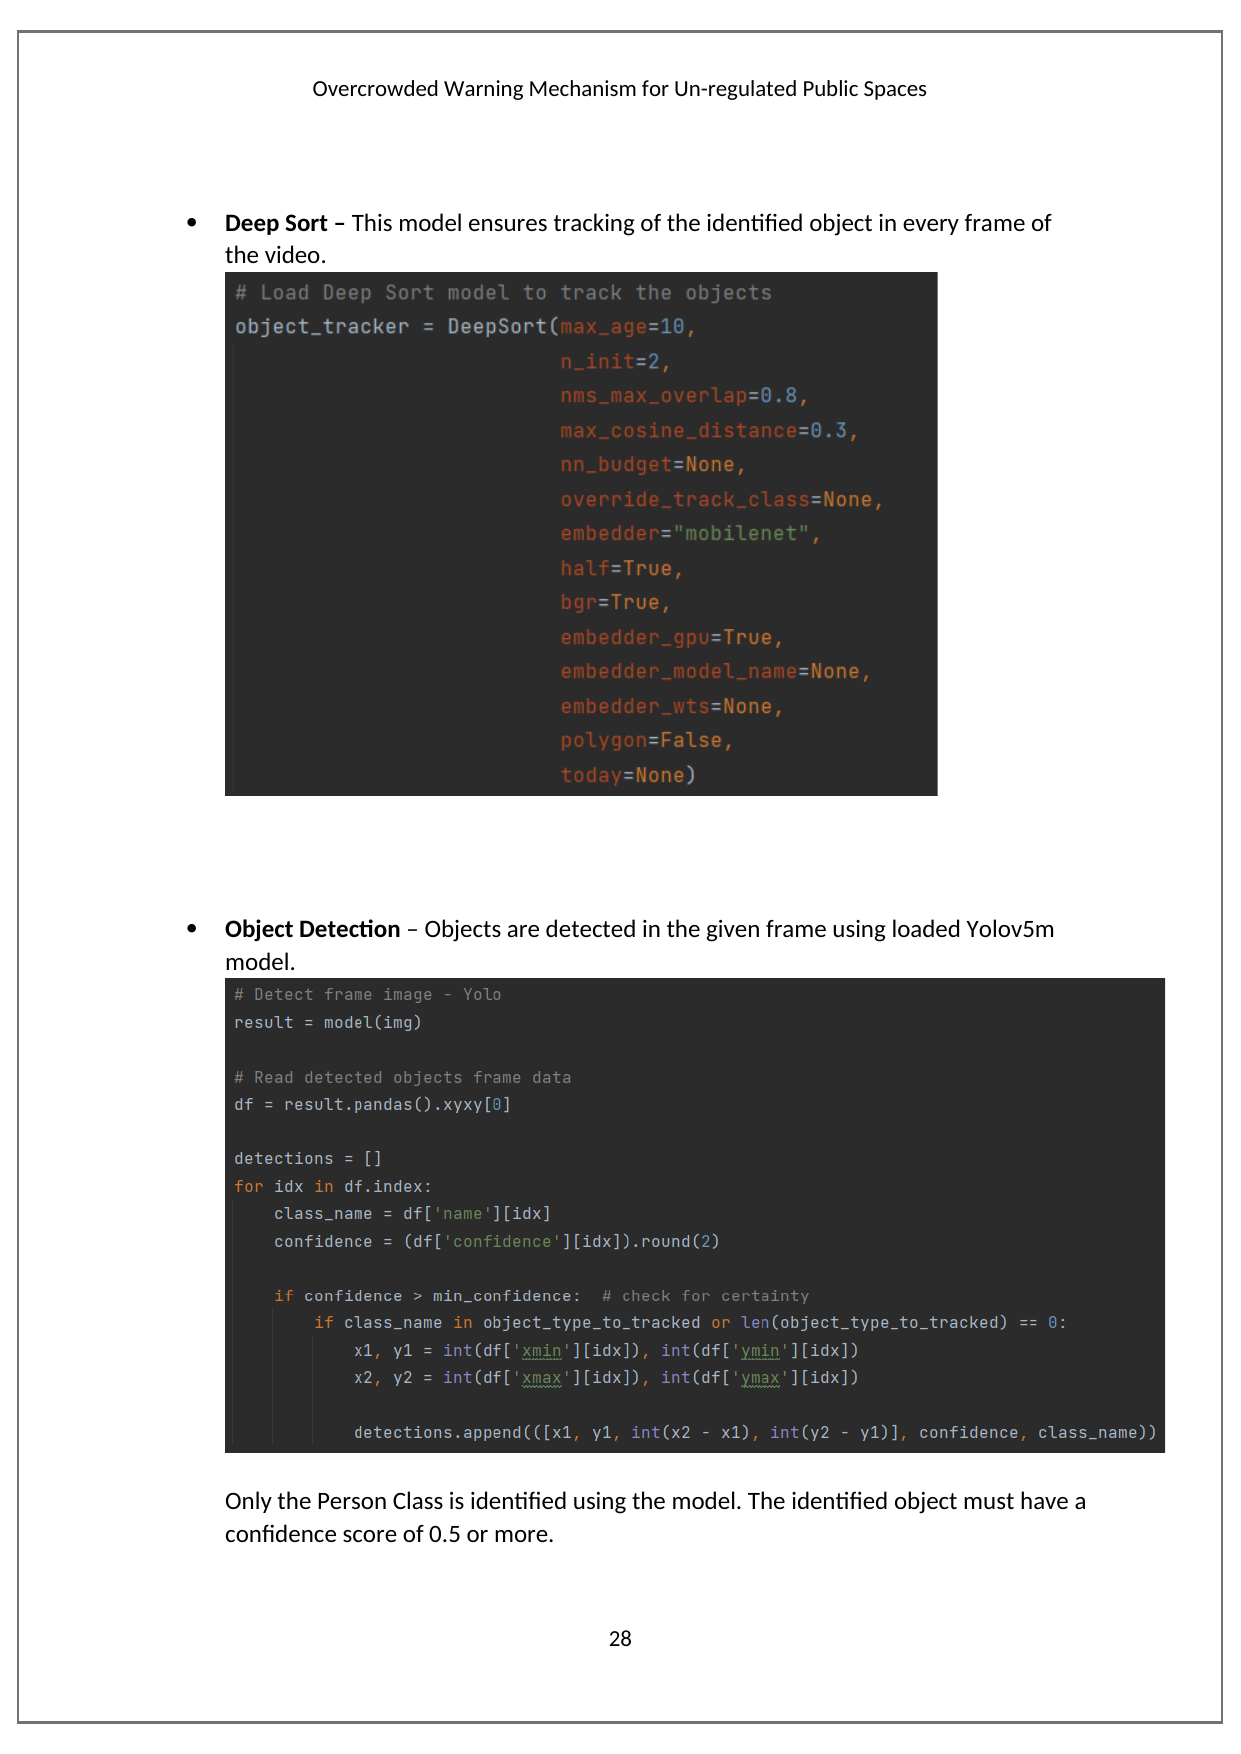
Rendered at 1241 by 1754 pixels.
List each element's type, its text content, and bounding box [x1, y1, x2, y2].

list Only the Person Class is identified using the model. The identified object must have a confidence score of 0.5 or more. [225, 1485, 1090, 1549]
picture [225, 978, 1166, 1453]
list Deep Sort – This model ensures tracking of the identified object in every frame of the video. [187, 207, 1090, 270]
picture [225, 272, 938, 796]
list Object Detection – Objects are detected in the given frame using loaded Yolov5m model. [187, 913, 1090, 977]
